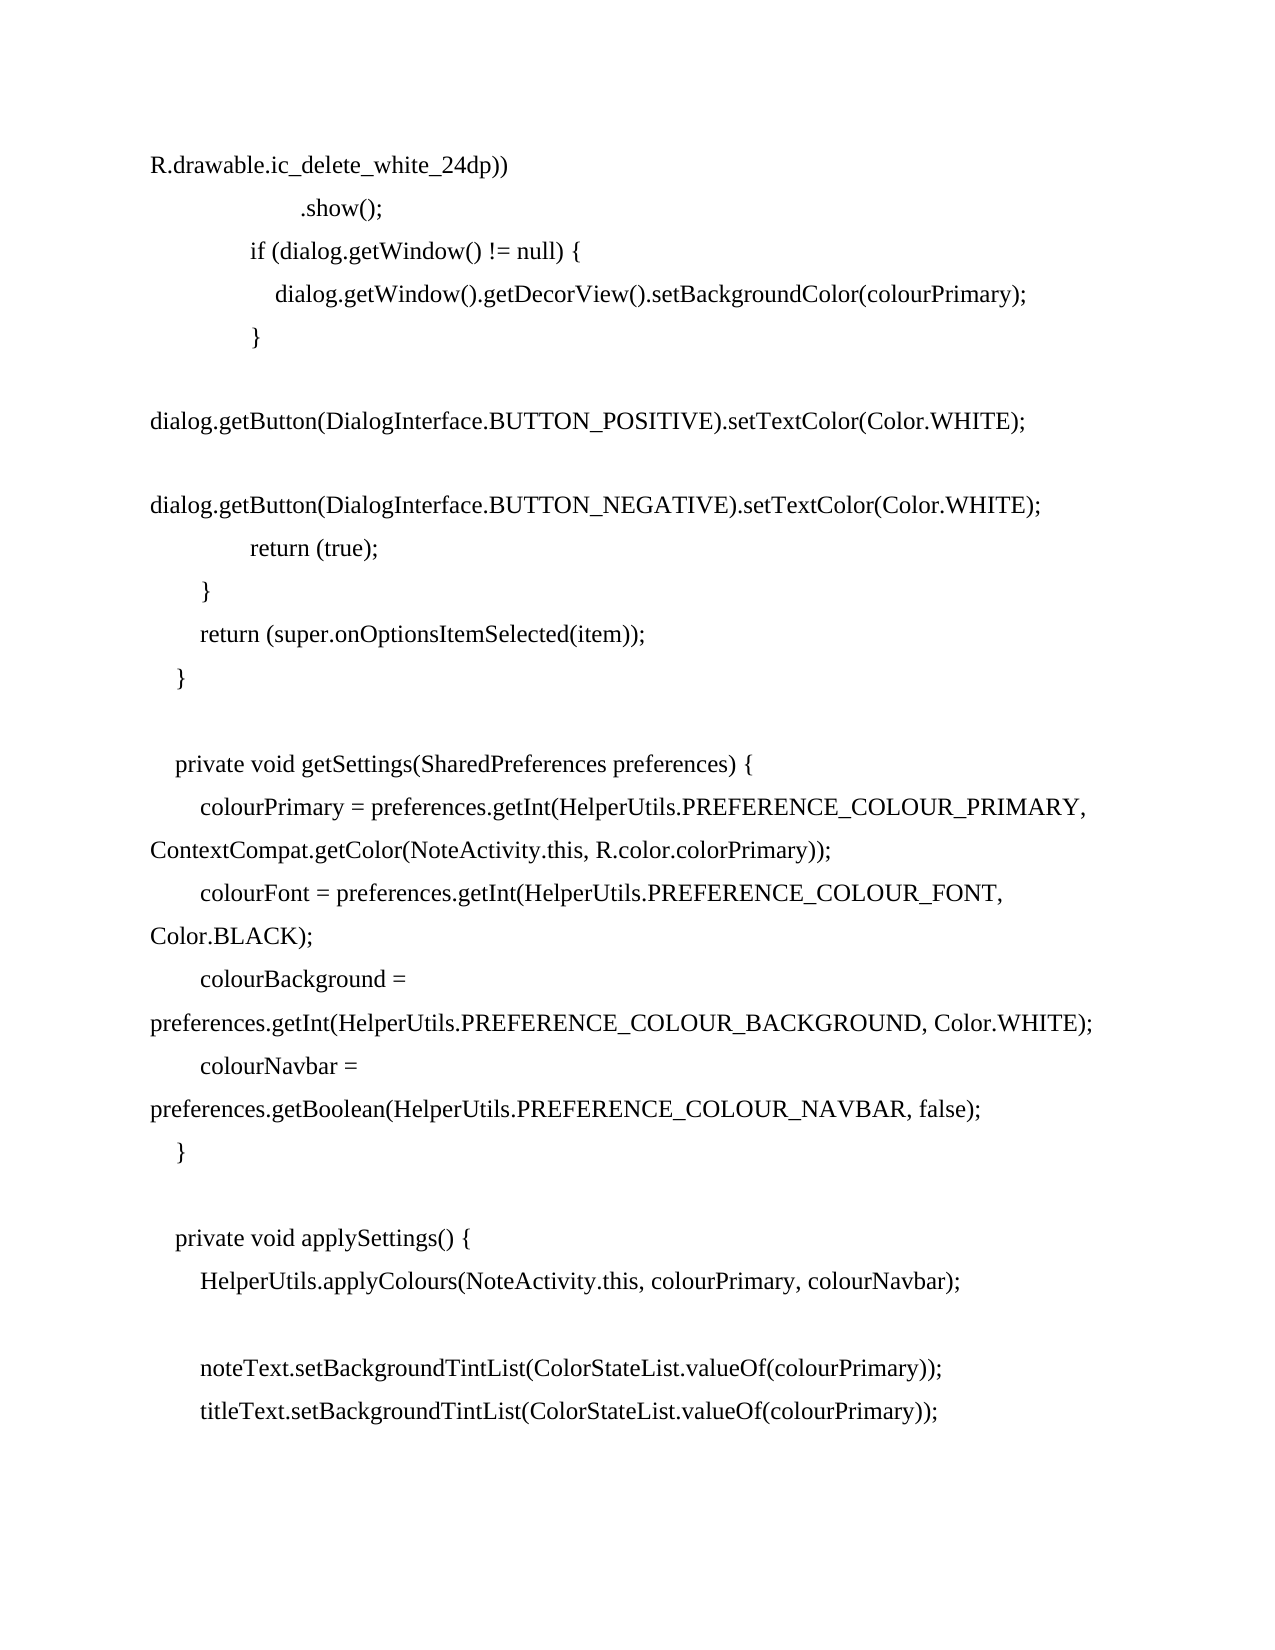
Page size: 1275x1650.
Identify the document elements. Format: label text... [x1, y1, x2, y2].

text noteText.setBackgroundTintList(ColorStateList.valueOf(colourPrimary)); [150, 1353, 1125, 1381]
text colourFont = preferences.getInt(HelperUtils.PREFERENCE_COLOUR_FONT, Color.BLACK); [150, 878, 1125, 950]
text .show(); [150, 193, 1125, 222]
text dialog.getButton(DialogInterface.BUTTON_NEGATIVE).setTextColor(Color.WHITE); [150, 449, 1125, 519]
text return (super.onOptionsItemSelected(item)); [150, 619, 1125, 648]
text if (dialog.getWindow() != null) { [150, 236, 1125, 265]
text } [150, 1137, 1125, 1166]
text private void applySettings() { [150, 1223, 1125, 1252]
text } [150, 322, 1125, 351]
text HelperUtils.applyColours(NoteActivity.this, colourPrimary, colourNavbar); [150, 1266, 1125, 1295]
text colourNavbar = preferences.getBoolean(HelperUtils.PREFERENCE_COLOUR_NAVBAR, false); [150, 1051, 1125, 1123]
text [150, 150, 1125, 179]
text titleText.setBackgroundTintList(ColorStateList.valueOf(colourPrimary)); [150, 1396, 1125, 1424]
text } [150, 663, 1125, 691]
text dialog.getButton(DialogInterface.BUTTON_POSITIVE).setTextColor(Color.WHITE); [150, 366, 1125, 435]
text colourPrimary = preferences.getInt(HelperUtils.PREFERENCE_COLOUR_PRIMARY, ContextCompat.getColor(NoteActivity.this, R.color.colorPrimary)); [150, 792, 1125, 864]
text colourBackground = preferences.getInt(HelperUtils.PREFERENCE_COLOUR_BACKGROUND, Color.WHITE); [150, 964, 1125, 1036]
text } [150, 576, 1125, 605]
text dialog.getWindow().getDecorView().setBackgroundColor(colourPrimary); [150, 279, 1125, 308]
text private void getSettings(SharedPreferences preferences) { [150, 749, 1125, 778]
text return (true); [150, 533, 1125, 562]
